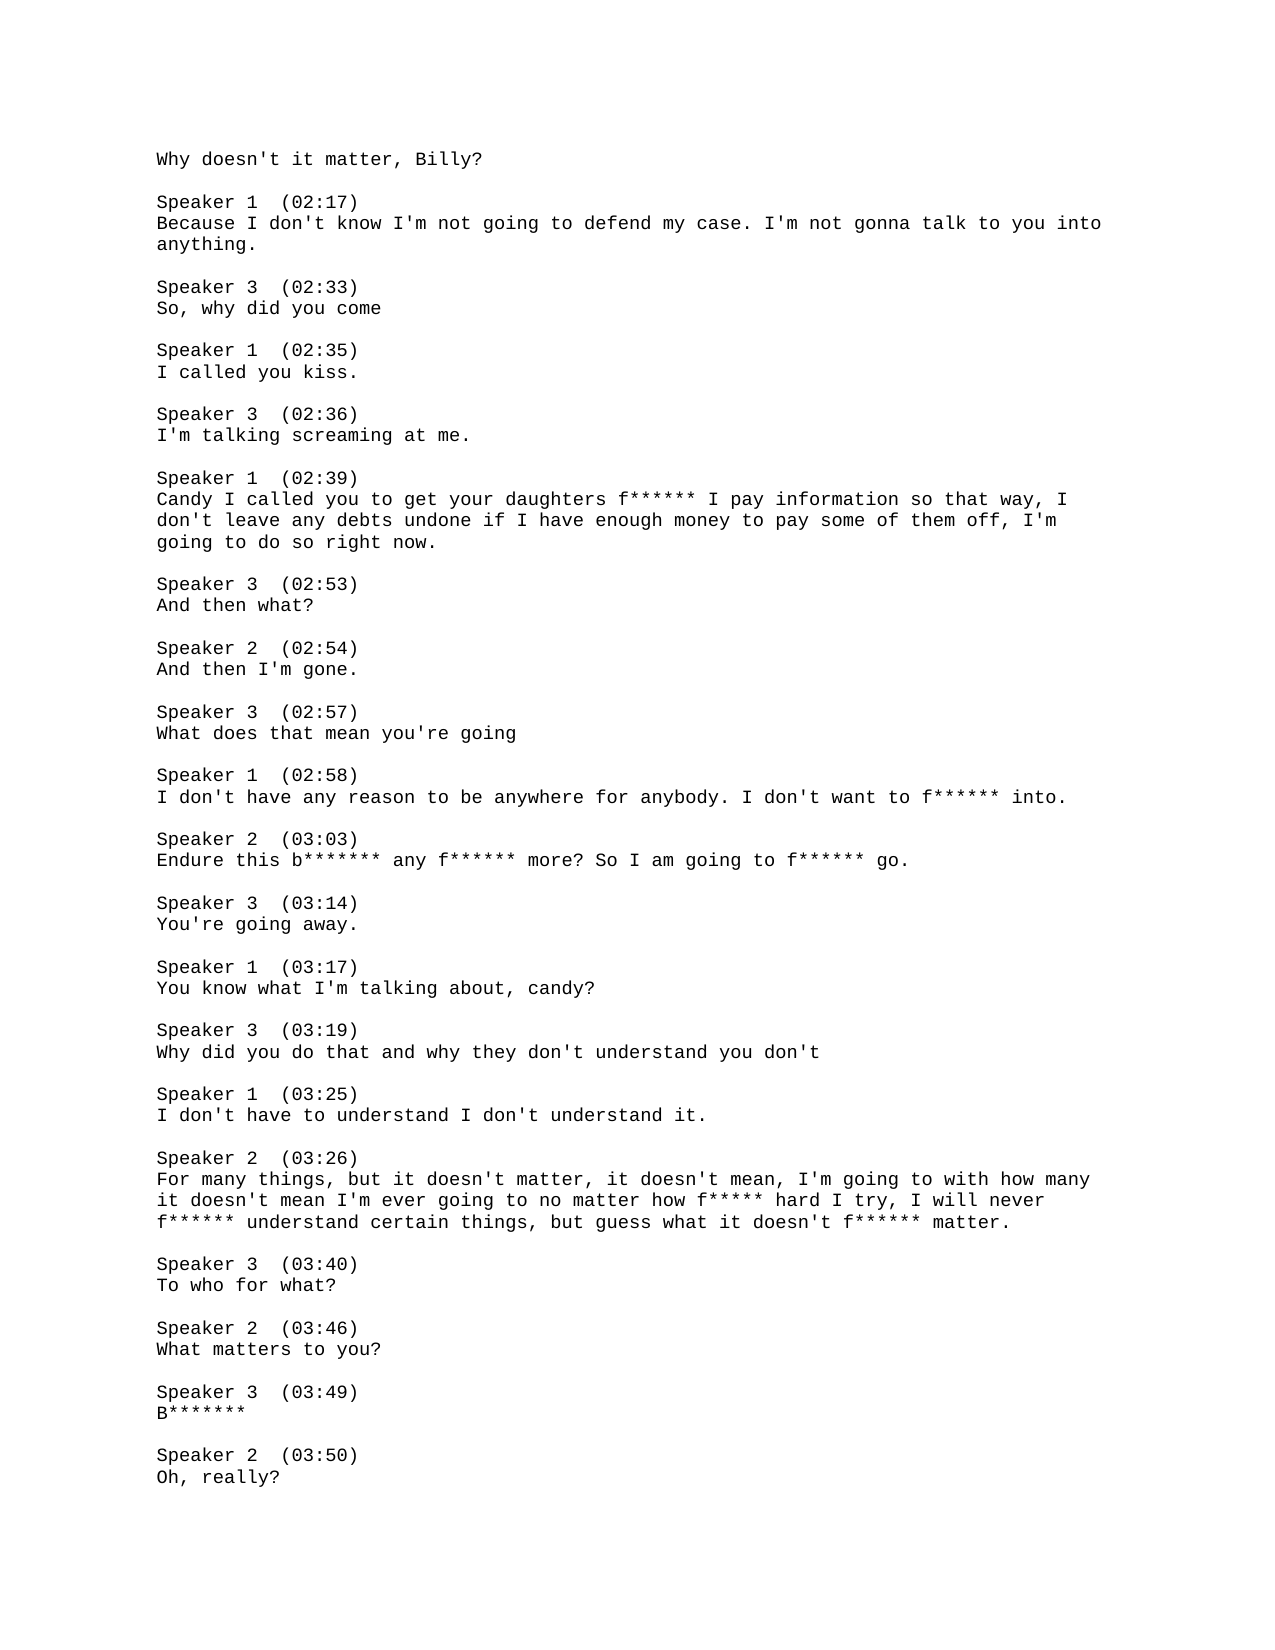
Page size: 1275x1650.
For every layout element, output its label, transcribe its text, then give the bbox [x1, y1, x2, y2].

text Speaker 1 (02:39) [156, 469, 1118, 490]
text You're going away. [156, 915, 1118, 936]
text Speaker 2 (03:50) [156, 1446, 1118, 1467]
text I don't have any reason to be anywhere for anybody. I don't want to f****** into. [156, 787, 1118, 809]
text So, why did you come [156, 299, 1118, 320]
text Speaker 3 (02:53) [156, 575, 1118, 596]
text Speaker 3 (02:33) [156, 277, 1118, 299]
text Speaker 3 (03:40) [156, 1255, 1118, 1276]
text To who for what? [156, 1276, 1118, 1297]
text I'm talking screaming at me. [156, 426, 1118, 447]
text Endure this b******* any f****** more? So I am going to f****** go. [156, 851, 1118, 872]
text Speaker 2 (02:54) [156, 639, 1118, 660]
text Speaker 3 (02:36) [156, 405, 1118, 426]
text Why doesn't it matter, Billy? [156, 150, 1118, 171]
text I don't have to understand I don't understand it. [156, 1106, 1118, 1127]
text Speaker 1 (02:58) [156, 766, 1118, 787]
text What does that mean you're going [156, 724, 1118, 745]
text Speaker 1 (03:25) [156, 1085, 1118, 1106]
text What matters to you? [156, 1340, 1118, 1361]
text Speaker 2 (03:46) [156, 1319, 1118, 1340]
text Why did you do that and why they don't understand you don't [156, 1042, 1118, 1064]
text B******* [156, 1404, 1118, 1425]
text You know what I'm talking about, candy? [156, 979, 1118, 1000]
text Speaker 3 (03:14) [156, 894, 1118, 915]
text Speaker 2 (03:26) [156, 1149, 1118, 1170]
text Speaker 1 (02:17) [156, 192, 1118, 214]
text Speaker 3 (03:49) [156, 1382, 1118, 1404]
text Because I don't know I'm not going to defend my case. I'm not gonna talk to you into anything. [156, 214, 1118, 256]
text And then what? [156, 596, 1118, 617]
text Speaker 1 (03:17) [156, 957, 1118, 979]
text Candy I called you to get your daughters f****** I pay information so that way, I don't leave any debts undone if I have enough money to pay some of them off, I'm going to do so right now. [156, 490, 1118, 554]
text Speaker 3 (03:19) [156, 1021, 1118, 1042]
text Oh, really? [156, 1467, 1118, 1489]
text Speaker 1 (02:35) [156, 341, 1118, 362]
text For many things, but it doesn't matter, it doesn't mean, I'm going to with how many it doesn't mean I'm ever going to no matter how f***** hard I try, I will never f****** understand certain things, but guess what it doesn't f****** matter. [156, 1170, 1118, 1234]
text And then I'm gone. [156, 660, 1118, 681]
text I called you kiss. [156, 362, 1118, 384]
text Speaker 2 (03:03) [156, 830, 1118, 851]
text Speaker 3 (02:57) [156, 702, 1118, 724]
